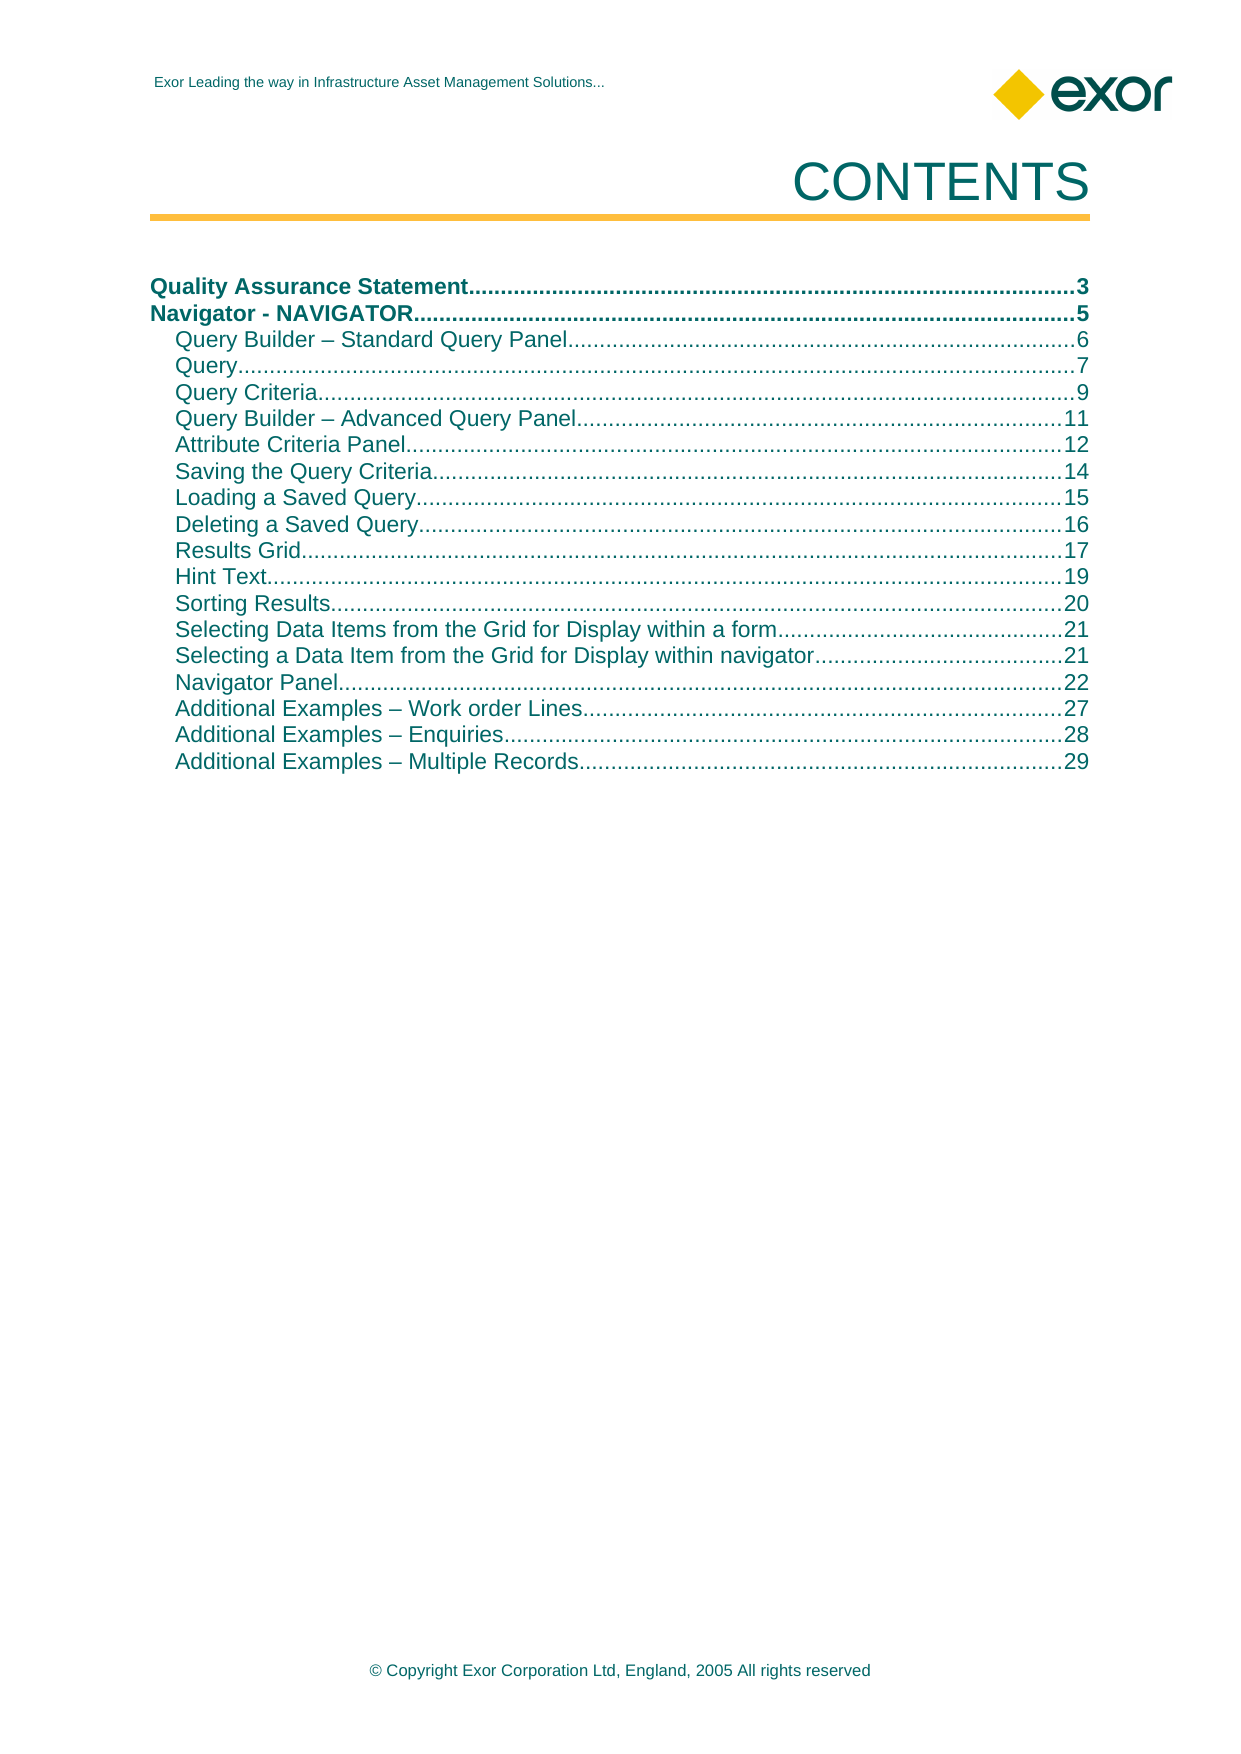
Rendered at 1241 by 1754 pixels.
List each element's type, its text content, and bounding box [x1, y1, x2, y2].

text Navigator - NAVIGATOR 5 [150, 300, 1090, 326]
text Query 7 [175, 352, 1090, 379]
text Quality Assurance Statement 3 [150, 273, 1090, 300]
text Attribute Criteria Panel 12 [175, 431, 1090, 458]
text Saving the Query Criteria 14 [175, 458, 1090, 484]
text Selecting a Data Item from the Grid for Display within navigator 21 [175, 642, 1090, 669]
text Hint Text 19 [175, 563, 1090, 589]
text Additional Examples – Multiple Records 29 [175, 748, 1090, 774]
text CONTENTS [150, 150, 1090, 214]
text Loading a Saved Query 15 [175, 484, 1090, 511]
picture [992, 69, 1173, 120]
text Results Grid 17 [175, 537, 1090, 563]
text Query Builder – Advanced Query Panel 11 [175, 405, 1090, 431]
text Sorting Results 20 [175, 589, 1090, 616]
text Additional Examples – Enquiries 28 [175, 721, 1090, 748]
text Selecting Data Items from the Grid for Display within a form 21 [175, 616, 1090, 642]
text Navigator Panel 22 [175, 669, 1090, 695]
text Additional Examples – Work order Lines 27 [175, 695, 1090, 721]
text Query Builder – Standard Query Panel 6 [175, 326, 1090, 352]
text Query Criteria 9 [175, 379, 1090, 405]
text Deleting a Saved Query 16 [175, 511, 1090, 537]
